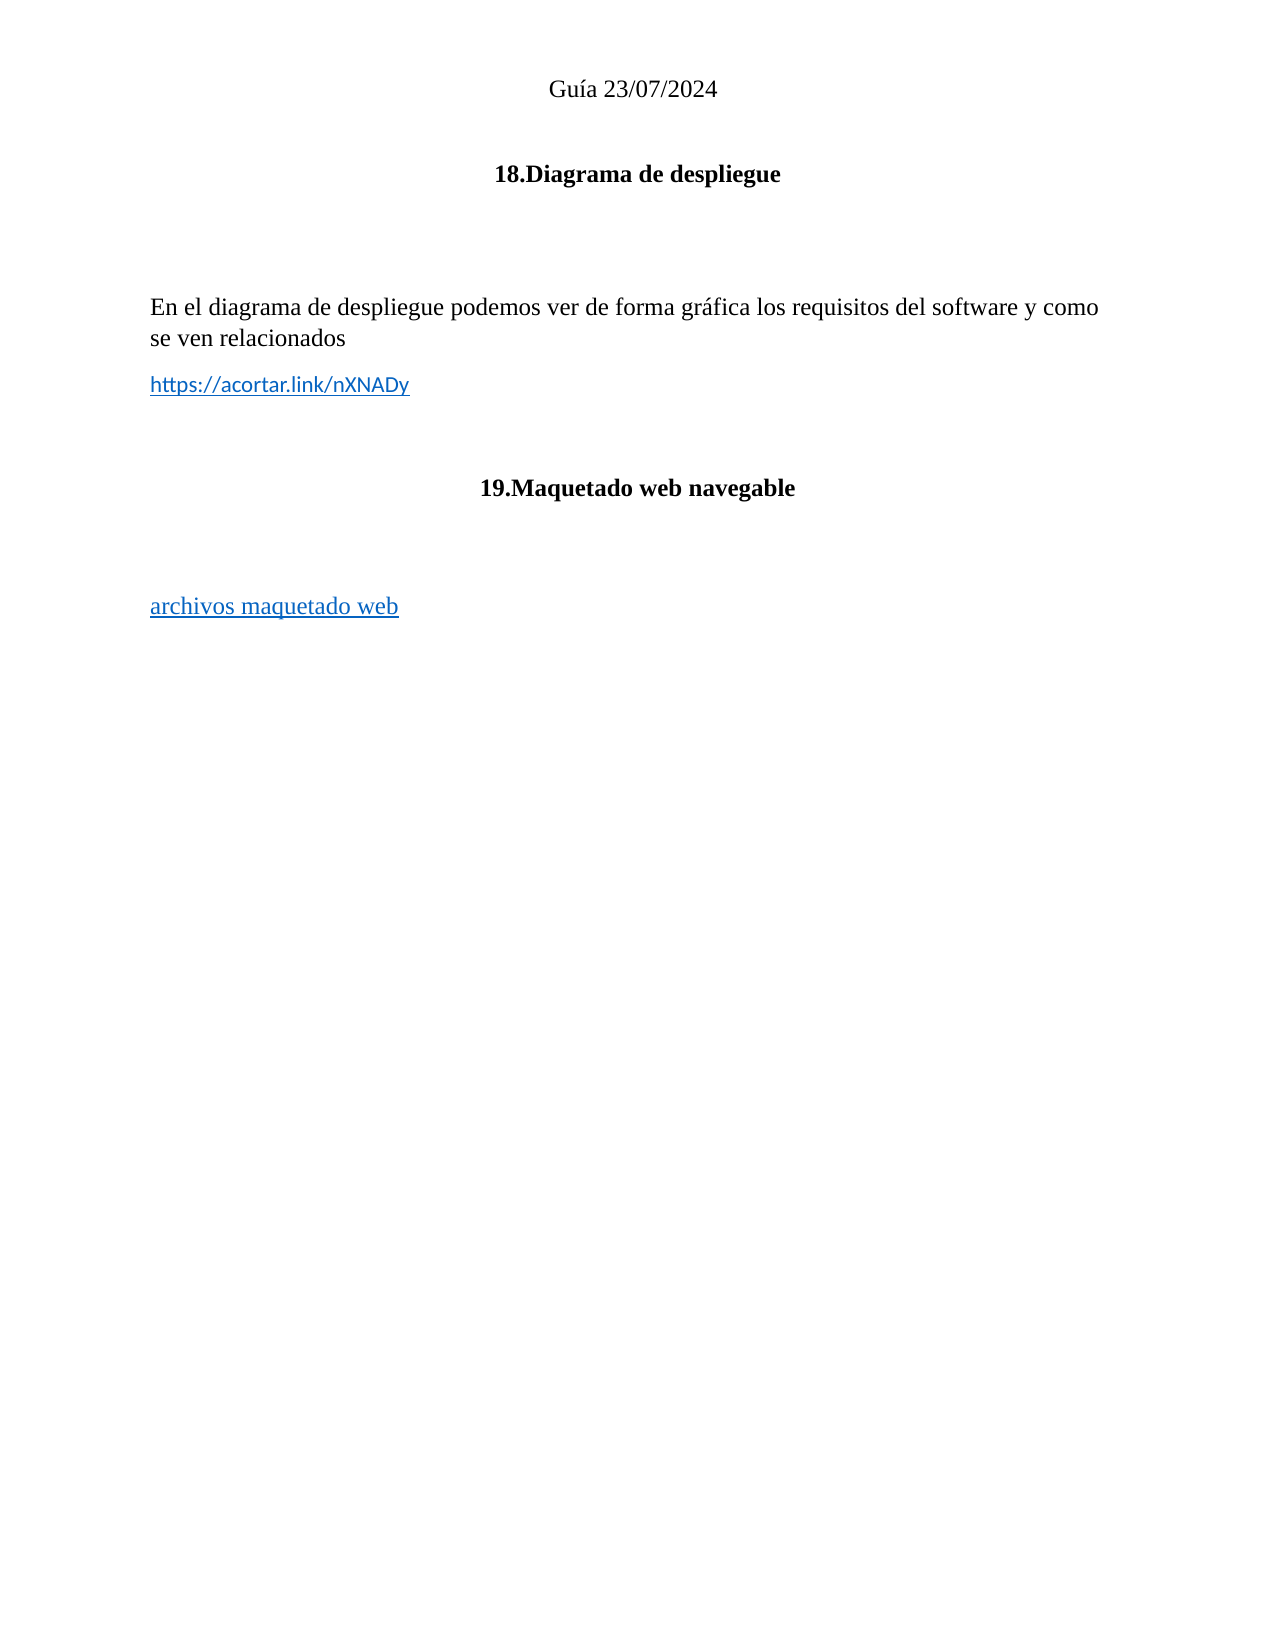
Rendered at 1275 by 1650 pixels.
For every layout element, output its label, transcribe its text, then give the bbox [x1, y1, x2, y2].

text https://acortar.link/nXNADy [150, 371, 1125, 398]
text archivos maquetado web [150, 591, 1125, 620]
subtitle 18.Diagrama de despliegue [150, 159, 1125, 187]
text En el diagrama de despliegue podemos ver de forma gráfica los requisitos del software y como se ven relacionados [150, 292, 1125, 352]
subtitle 19.Maquetado web navegable [150, 473, 1125, 501]
